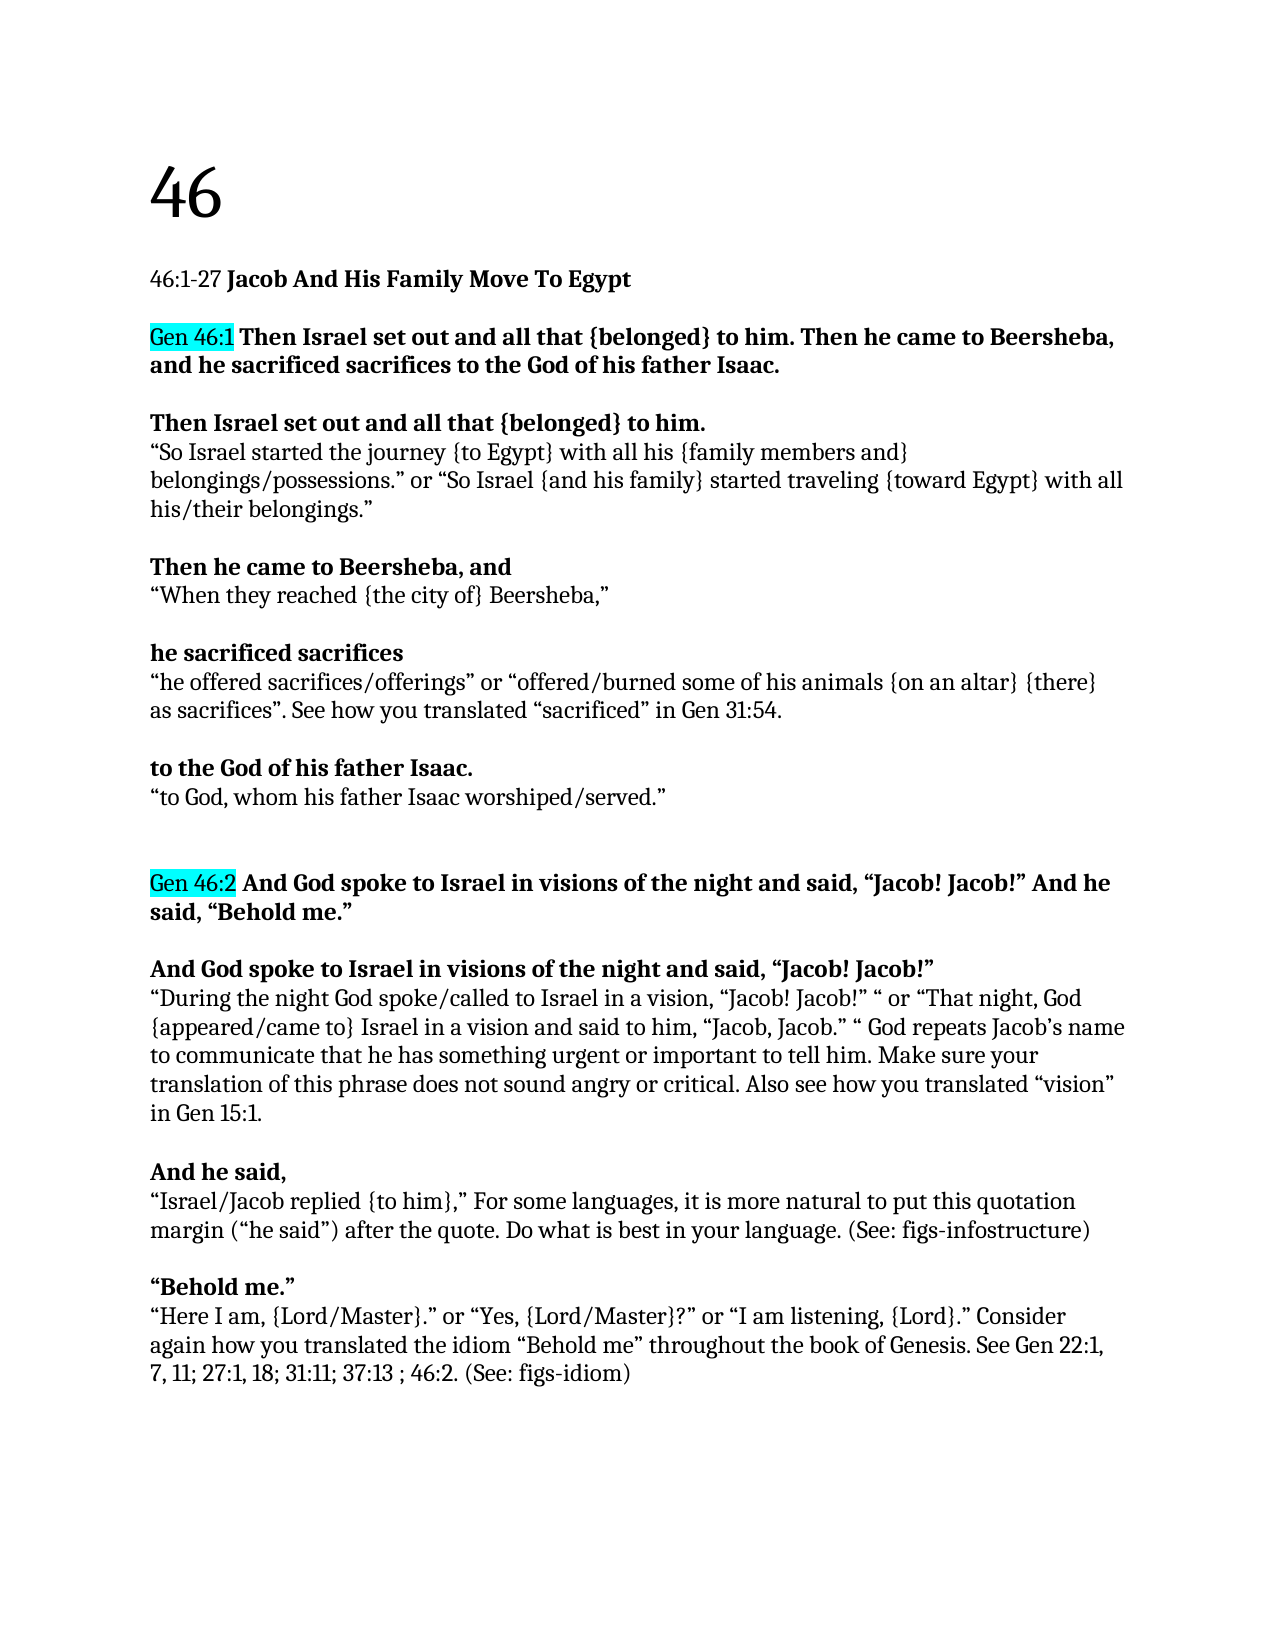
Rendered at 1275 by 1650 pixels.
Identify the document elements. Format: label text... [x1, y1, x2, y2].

text “Israel/Jacob replied {to him},” For some languages, it is more natural to put this quotation margin (“he said”) after the quote. Do what is best in your language. (See: figs-infostructure) [150, 1187, 1125, 1244]
text “Behold me.” [150, 1273, 1125, 1302]
text 46 [150, 150, 1125, 236]
text And he said, [150, 1158, 1125, 1187]
text And God spoke to Israel in visions of the night and said, “Jacob! Jacob!” [150, 955, 1125, 984]
text “Here I am, {Lord/Master}.” or “Yes, {Lord/Master}?” or “I am listening, {Lord}.” Consider again how you translated the idiom “Behold me” throughout the book of Genesis. See Gen 22:1, 7, 11; 27:1, 18; 31:11; 37:13 ; 46:2. (See: figs-idiom) [150, 1302, 1125, 1388]
text Then he came to Beersheba, and [150, 552, 1125, 581]
text 46:1-27 Jacob And His Family Move To Egypt [150, 265, 1125, 294]
text Then Israel set out and all that {belonged} to him. [150, 409, 1125, 437]
text “he offered sacrifices/offerings” or “offered/burned some of his animals {on an altar} {there} as sacrifices”. See how you translated “sacrificed” in Gen 31:54. [150, 667, 1125, 725]
text to the God of his father Isaac. [150, 754, 1125, 782]
text “When they reached {the city of} Beersheba,” [150, 581, 1125, 610]
text Gen 46:2 And God spoke to Israel in visions of the night and said, “Jacob! Jacob!” And he said, “Behold me.” [150, 869, 1125, 926]
text “During the night God spoke/called to Israel in a vision, “Jacob! Jacob!” “ or “That night, God {appeared/came to} Israel in a vision and said to him, “Jacob, Jacob.” “ God repeats Jacob’s name to communicate that he has something urgent or important to tell him. Make sure your translation of this phrase does not sound angry or critical. Also see how you translated “vision” in Gen 15:1. [150, 984, 1125, 1127]
text “to God, whom his father Isaac worshiped/served.” [150, 782, 1125, 811]
text Gen 46:1 Then Israel set out and all that {belonged} to him. Then he came to Beersheba, and he sacrificed sacrifices to the God of his father Isaac. [150, 322, 1125, 380]
text “So Israel started the journey {to Egypt} with all his {family members and} belongings/possessions.” or “So Israel {and his family} started traveling {toward Egypt} with all his/their belongings.” [150, 437, 1125, 524]
text he sacrificed sacrifices [150, 639, 1125, 667]
